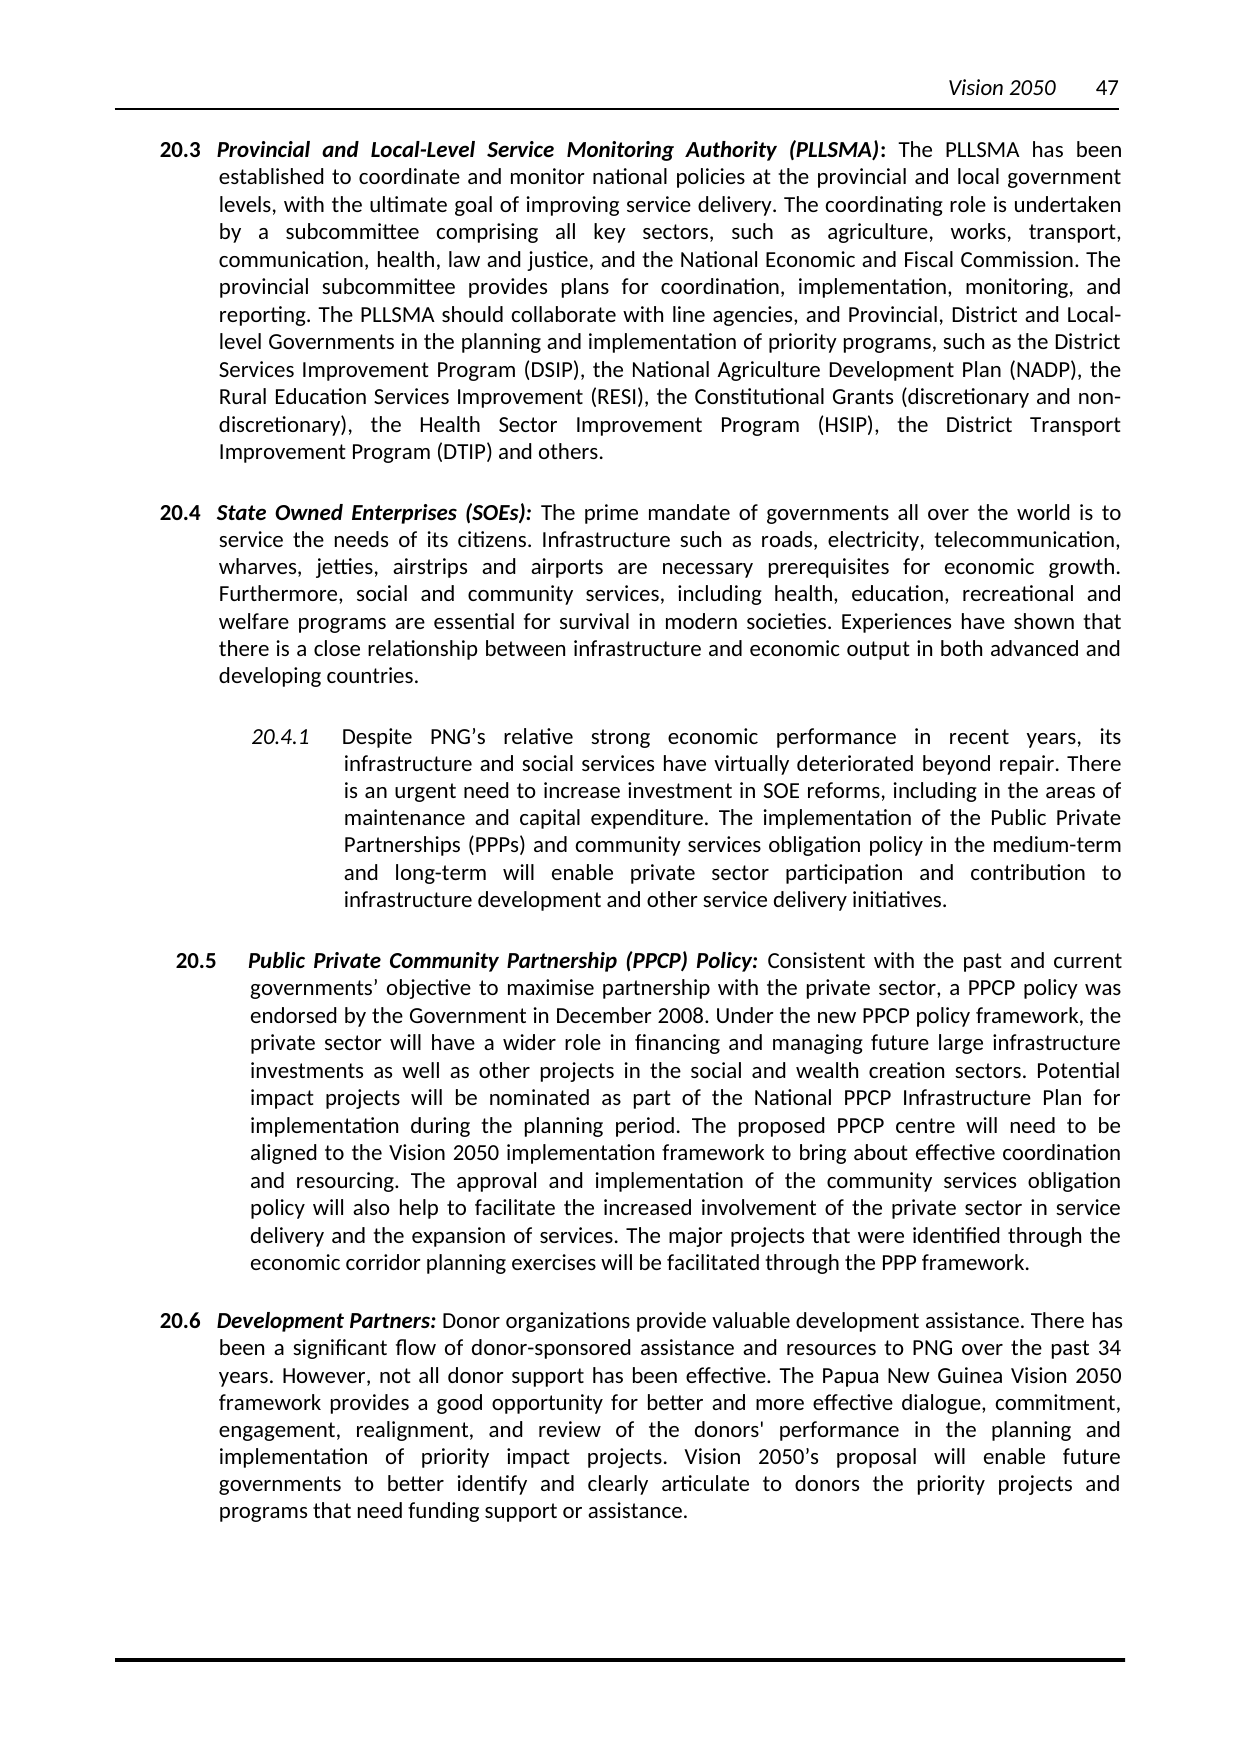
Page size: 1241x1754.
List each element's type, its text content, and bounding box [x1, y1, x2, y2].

text 20.6 Development Partners: Donor organizations provide valuable development assistance. There has been a significant flow of donor-sponsored assistance and resources to PNG over the past 34 years. However, not all donor support has been effective. The Papua New Guinea Vision 2050 framework provides a good opportunity for better and more effective dialogue, commitment, engagement, realignment, and review of the donors' performance in the planning and implementation of priority impact projects. Vision 2050’s proposal will enable future governments to better identify and clearly articulate to donors the priority projects and programs that need funding support or assistance. [159, 1307, 1123, 1525]
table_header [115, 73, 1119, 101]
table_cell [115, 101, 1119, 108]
picture [115, 1658, 1126, 1662]
text 20.3 Provincial and Local-Level Service Monitoring Authority (PLLSMA): The PLLSMA has been established to coordinate and monitor national policies at the provincial and local government levels, with the ultimate goal of improving service delivery. The coordinating role is undertaken by a subcommittee comprising all key sectors, such as agriculture, works, transport, communication, health, law and justice, and the National Economic and Fiscal Commission. The provincial subcommittee provides plans for coordination, implementation, monitoring, and reporting. The PLLSMA should collaborate with line agencies, and Provincial, District and Local-level Governments in the planning and implementation of priority programs, such as the District Services Improvement Program (DSIP), the National Agriculture Development Plan (NADP), the Rural Education Services Improvement (RESI), the Constitutional Grants (discretionary and non-discretionary), the Health Sector Improvement Program (HSIP), the District Transport Improvement Program (DTIP) and others. [159, 135, 1123, 465]
text 20.5 Public Private Community Partnership (PPCP) Policy: Consistent with the past and current governments’ objective to maximise partnership with the private sector, a PPCP policy was endorsed by the Government in December 2008. Under the new PPCP policy framework, the private sector will have a wider role in financing and managing future large infrastructure investments as well as other projects in the social and wealth creation sectors. Potential impact projects will be nominated as part of the National PPCP Infrastructure Plan for implementation during the planning period. The proposed PPCP centre will need to be aligned to the Vision 2050 implementation framework to bring about effective coordination and resourcing. The approval and implementation of the community services obligation policy will also help to facilitate the increased involvement of the private sector in service delivery and the expansion of services. The major projects that were identified through the economic corridor planning exercises will be facilitated through the PPP framework. [176, 947, 1123, 1277]
text 20.4 State Owned Enterprises (SOEs): The prime mandate of governments all over the world is to service the needs of its citizens. Infrastructure such as roads, electricity, telecommunication, wharves, jetties, airstrips and airports are necessary prerequisites for economic growth. Furthermore, social and community services, including health, education, recreational and welfare programs are essential for survival in modern societies. Experiences have shown that there is a close relationship between infrastructure and economic output in both advanced and developing countries. [159, 499, 1123, 689]
text 20.4.1 Despite PNG’s relative strong economic performance in recent years, its infrastructure and social services have virtually deteriorated beyond repair. There is an urgent need to increase investment in SOE reforms, including in the areas of maintenance and capital expenditure. The implementation of the Public Private Partnerships (PPPs) and community services obligation policy in the medium-term and long-term will enable private sector participation and contribution to infrastructure development and other service delivery initiatives. [251, 723, 1123, 913]
